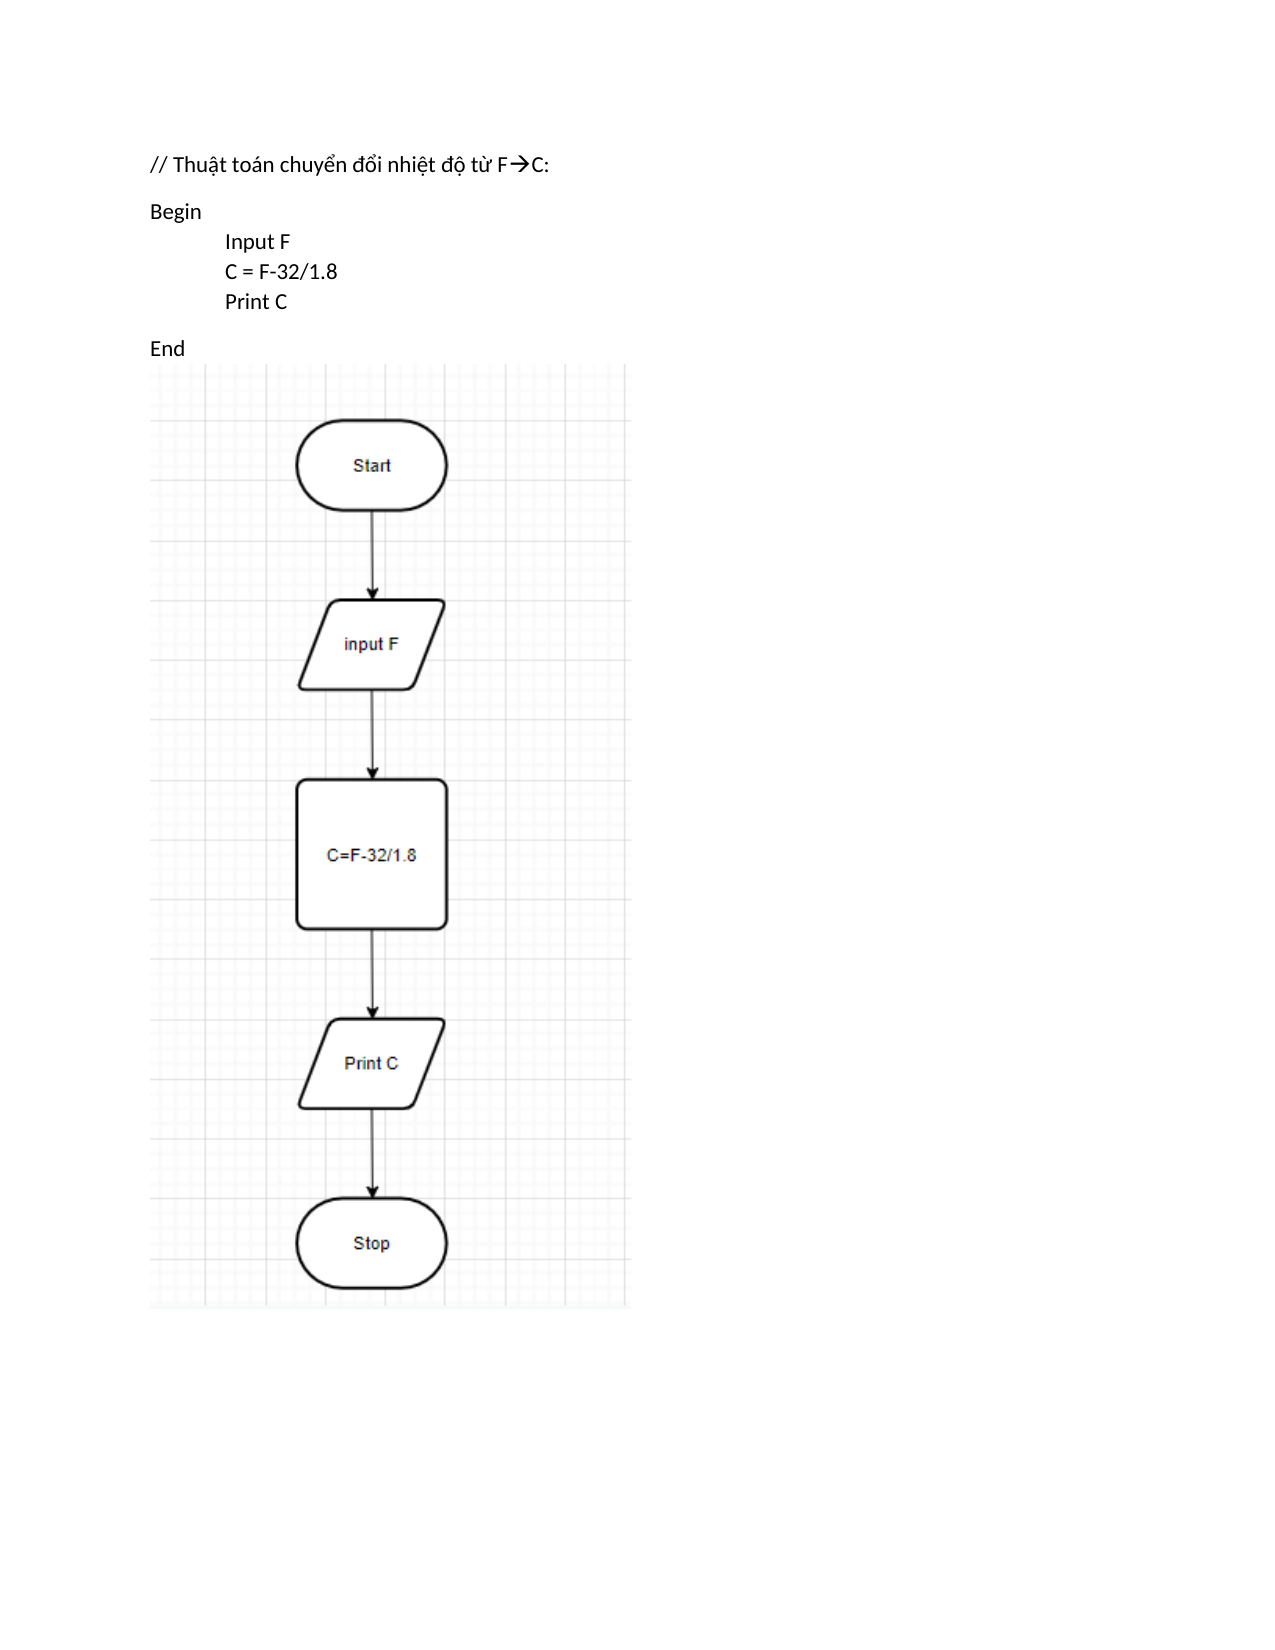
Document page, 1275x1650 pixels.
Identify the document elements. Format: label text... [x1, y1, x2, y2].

picture [150, 364, 632, 1309]
text Begin Input F C = F-32/1.8 Print C [150, 197, 1125, 316]
text // Thuật toán chuyển đổi nhiệt độ từ FC: [150, 150, 1125, 178]
